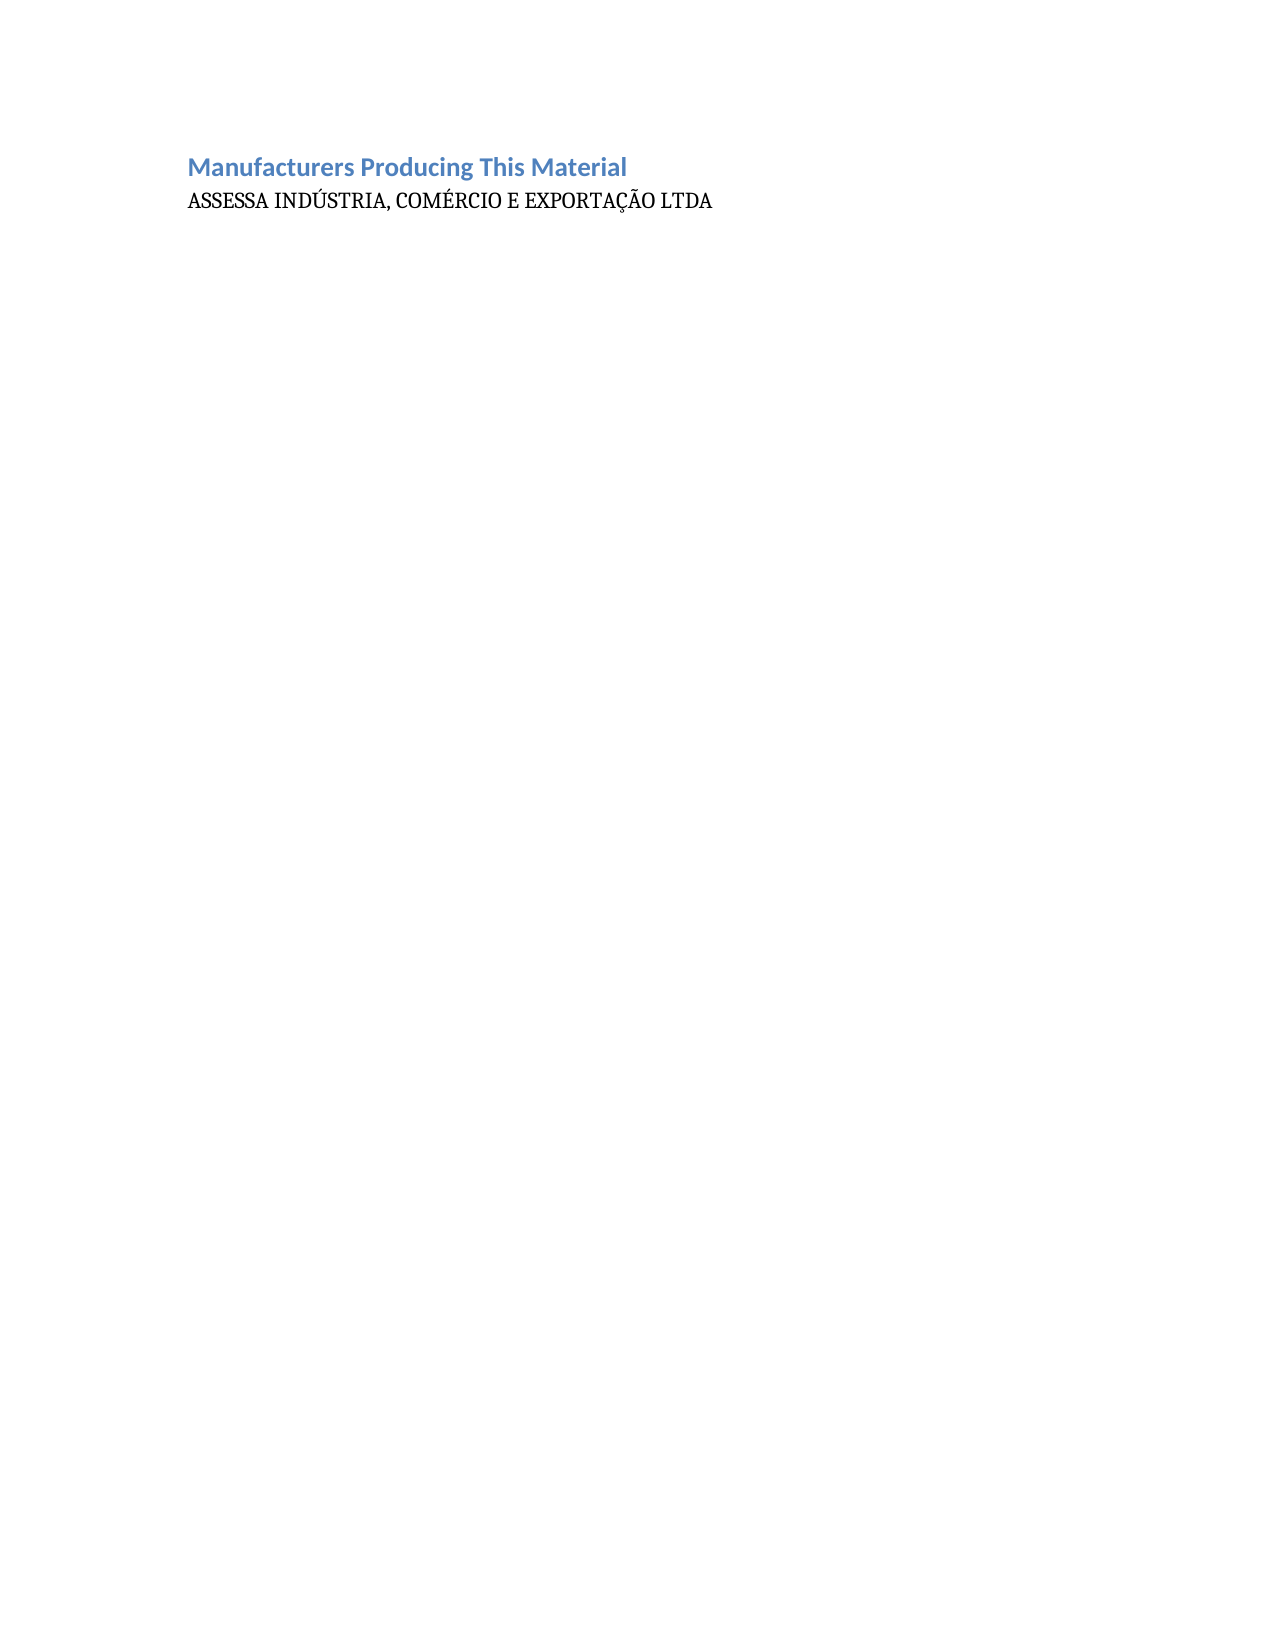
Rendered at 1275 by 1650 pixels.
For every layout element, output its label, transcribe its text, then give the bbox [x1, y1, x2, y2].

text ASSESSA INDÚSTRIA, COMÉRCIO E EXPORTAÇÃO LTDA [187, 188, 1087, 214]
subtitle Manufacturers Producing This Material [187, 150, 1087, 183]
